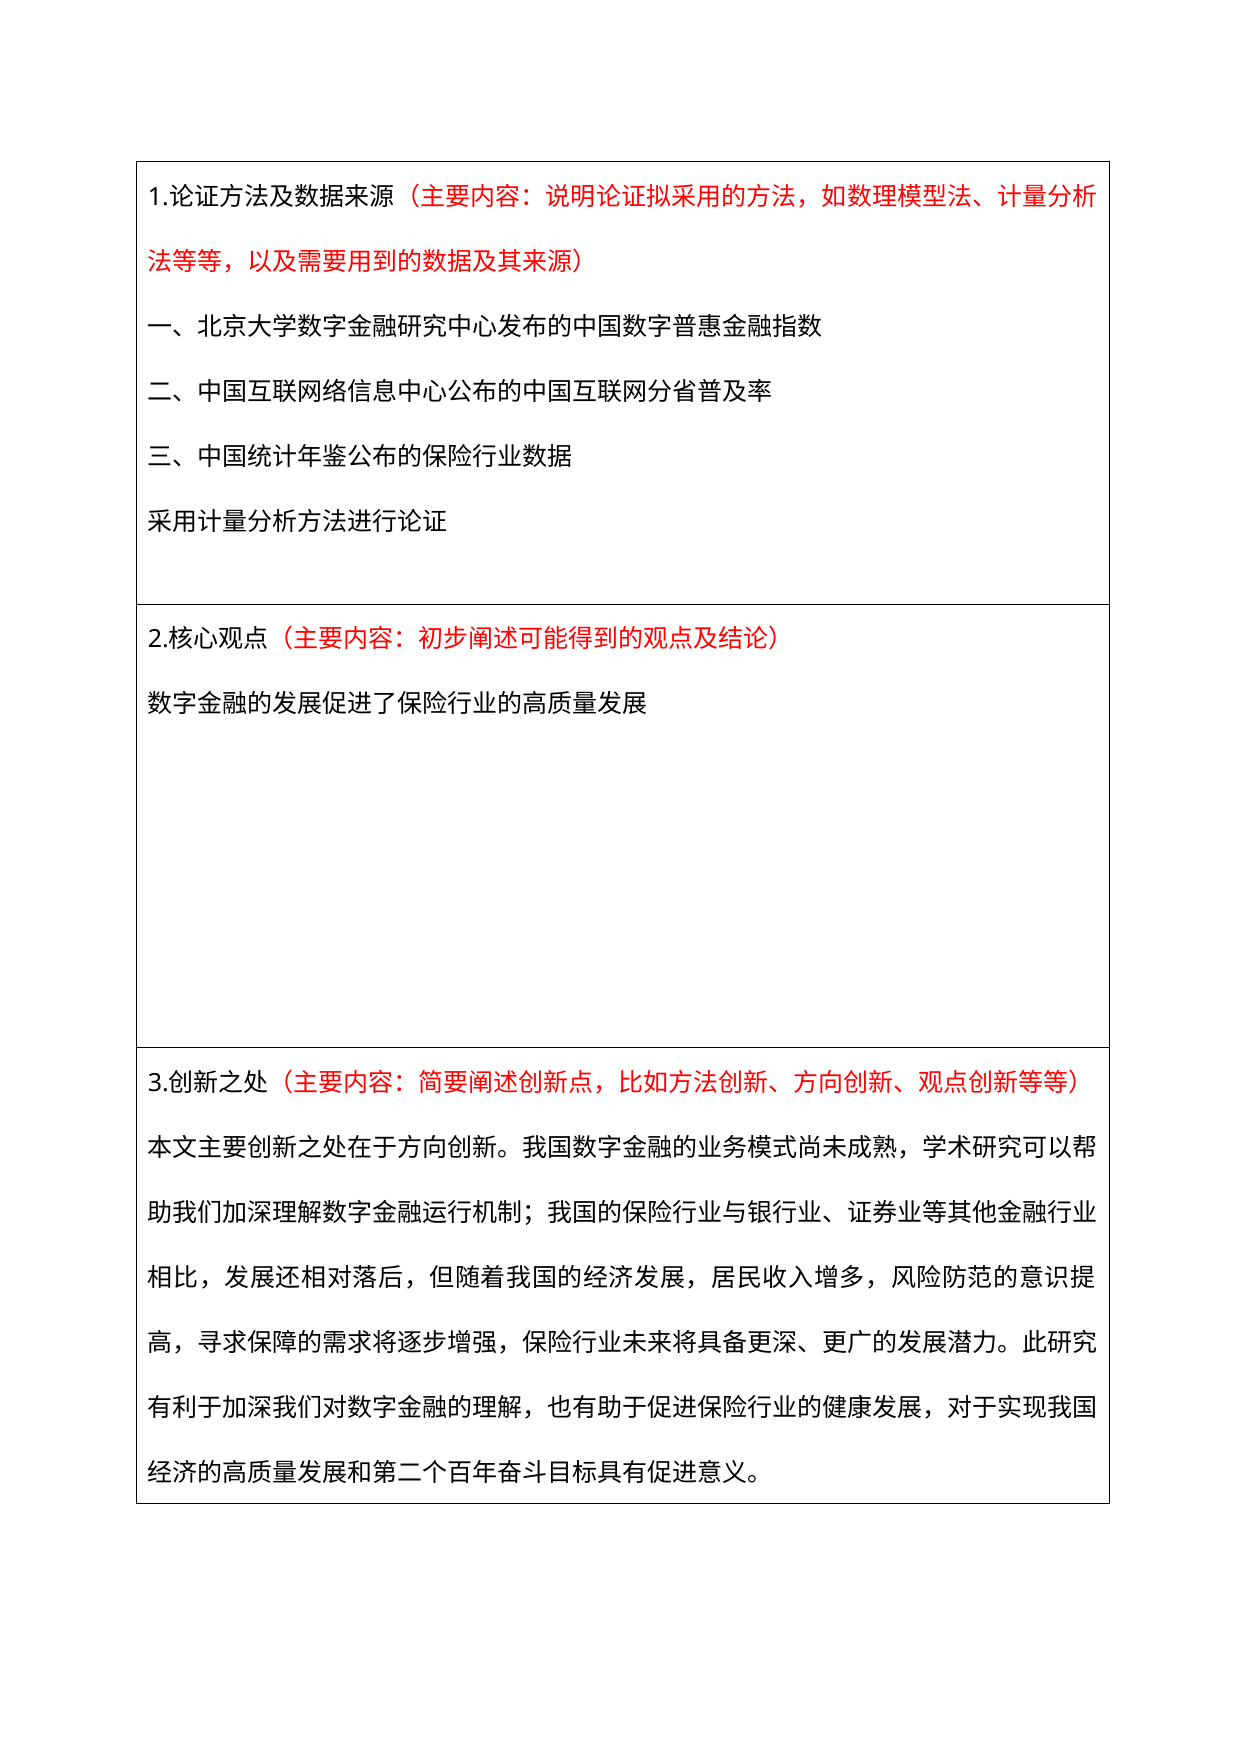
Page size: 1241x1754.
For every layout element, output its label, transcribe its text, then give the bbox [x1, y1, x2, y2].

table_header 1.论证方法及数据来源（主要内容：说明论证拟采用的方法，如数理模型法、计量分析法等等，以及需要用到的数据及其来源） 一、北京大学数字金融研究中心发布的中国数字普惠金融指数 二、中国互联网络信息中心公布的中国互联网分省普及率 三、中国统计年鉴公布的保险行业数据 采用计量分析方法进行论证 [137, 162, 1109, 603]
table_cell 3.创新之处（主要内容：简要阐述创新点，比如方法创新、方向创新、观点创新等等） 本文主要创新之处在于方向创新。我国数字金融的业务模式尚未成熟，学术研究可以帮助我们加深理解数字金融运行机制；我国的保险行业与银行业、证券业等其他金融行业相比，发展还相对落后，但随着我国的经济发展，居民收入增多，风险防范的意识提高，寻求保障的需求将逐步增强，保险行业未来将具备更深、更广的发展潜力。此研究有利于加深我们对数字金融的理解，也有助于促进保险行业的健康发展，对于实现我国经济的高质量发展和第二个百年奋斗目标具有促进意义。 [137, 1048, 1109, 1503]
table_cell 2.核心观点（主要内容：初步阐述可能得到的观点及结论） 数字金融的发展促进了保险行业的高质量发展 [137, 605, 1109, 1047]
